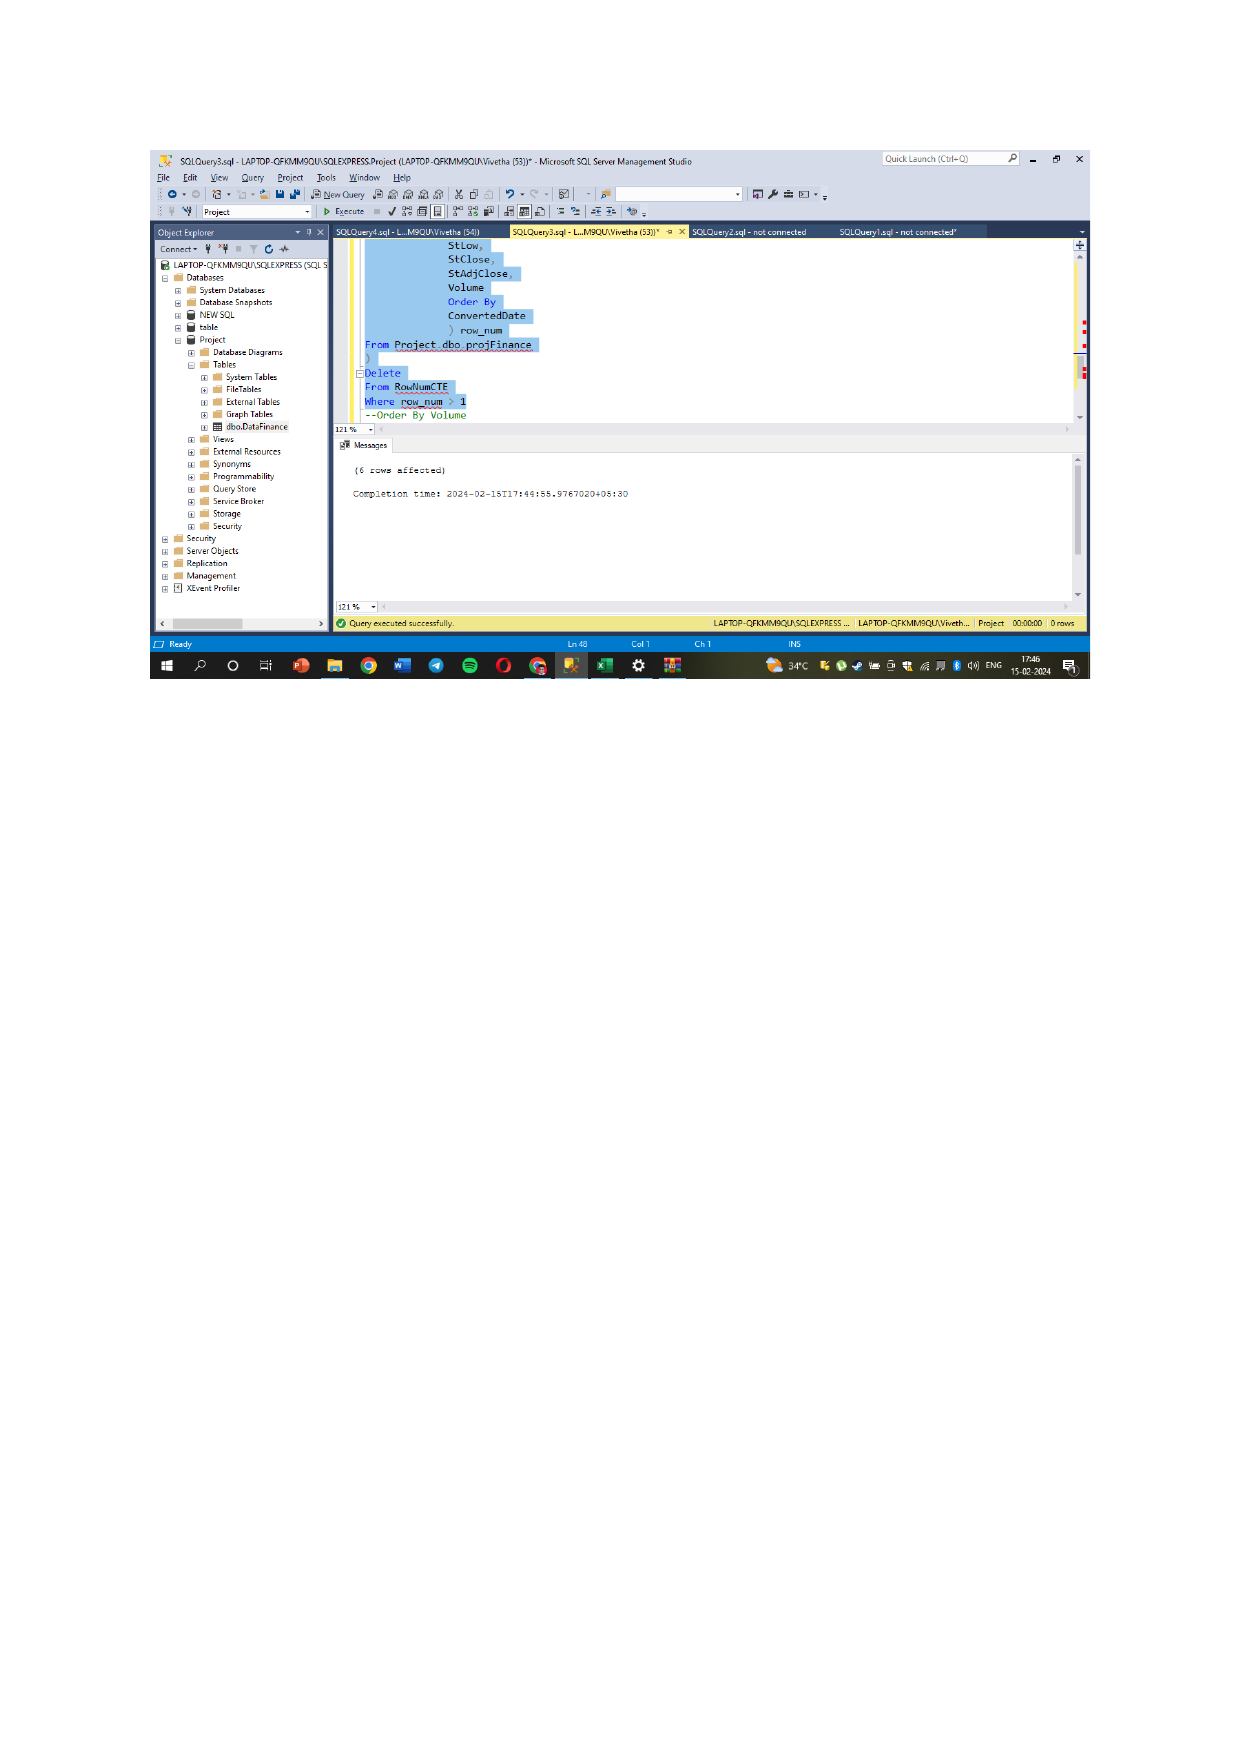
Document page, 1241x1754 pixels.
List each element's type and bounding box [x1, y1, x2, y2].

picture [150, 150, 1091, 679]
